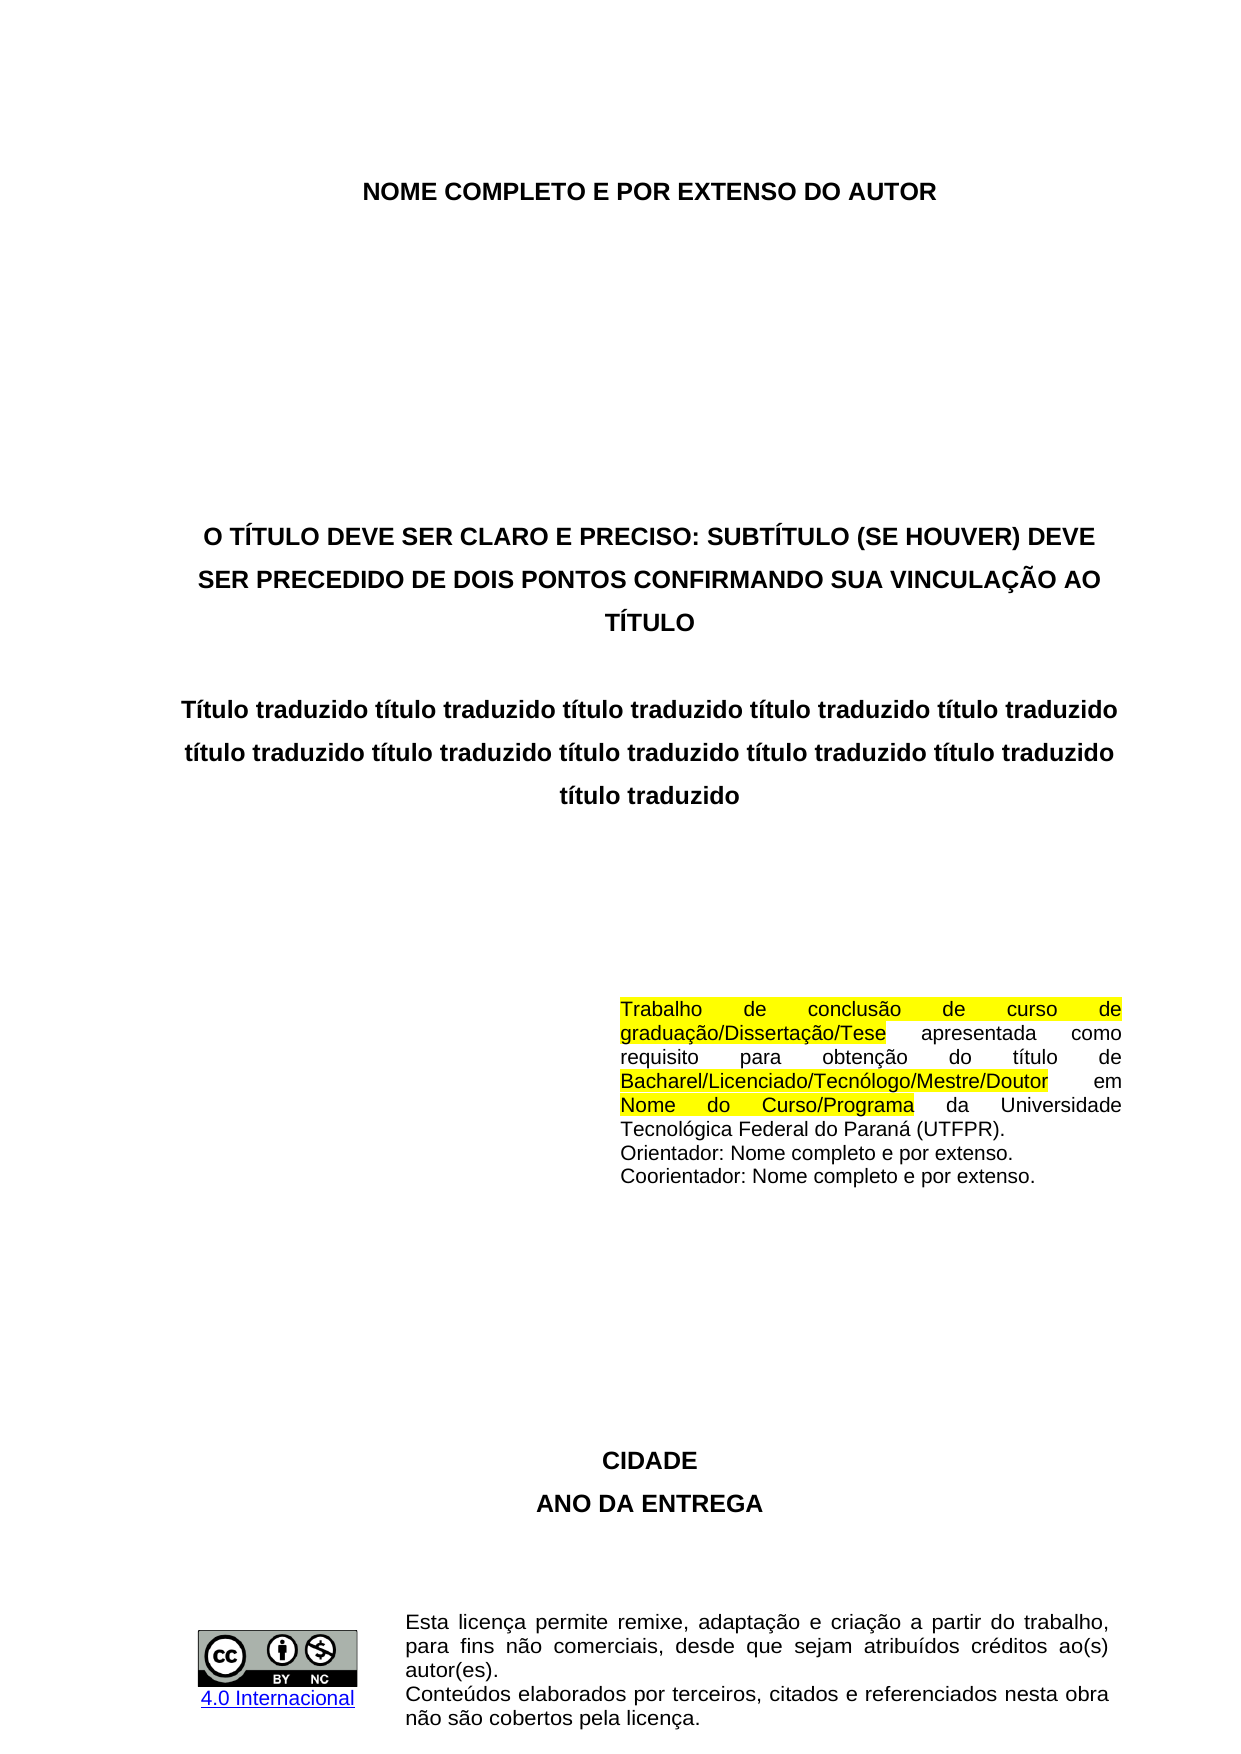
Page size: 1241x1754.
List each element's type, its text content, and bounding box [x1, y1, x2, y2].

text CIDADE [177, 1446, 1122, 1475]
text Título traduzido título traduzido título traduzido título traduzido título traduzido título traduzido título traduzido título traduzido título traduzido título traduzido título traduzido [177, 695, 1122, 810]
picture [197, 1630, 358, 1687]
text Orientador: Nome completo e por extenso. [620, 1140, 1122, 1164]
text O TÍTULO DEVE SER CLARO E PRECISO: SUBTÍTULO (SE HOUVER) DEVE SER PRECEDIDO DE DOIS PONTOS CONFIRMANDO SUA VINCULAÇÃO AO TÍTULO [177, 522, 1122, 637]
text ANO DA ENTREGA [177, 1489, 1122, 1518]
text Coorientador: Nome completo e por extenso. [620, 1164, 1122, 1188]
text Trabalho de conclusão de curso de graduação/Dissertação/Tese apresentada como requisito para obtenção do título de Bacharel/Licenciado/Tecnólogo/Mestre/Doutor em Nome do Curso/Programa da Universidade Tecnológica Federal do Paraná (UTFPR). [620, 1021, 1122, 1140]
text NOME COMPLETO E POR EXTENSO DO AUTOR [177, 177, 1122, 206]
